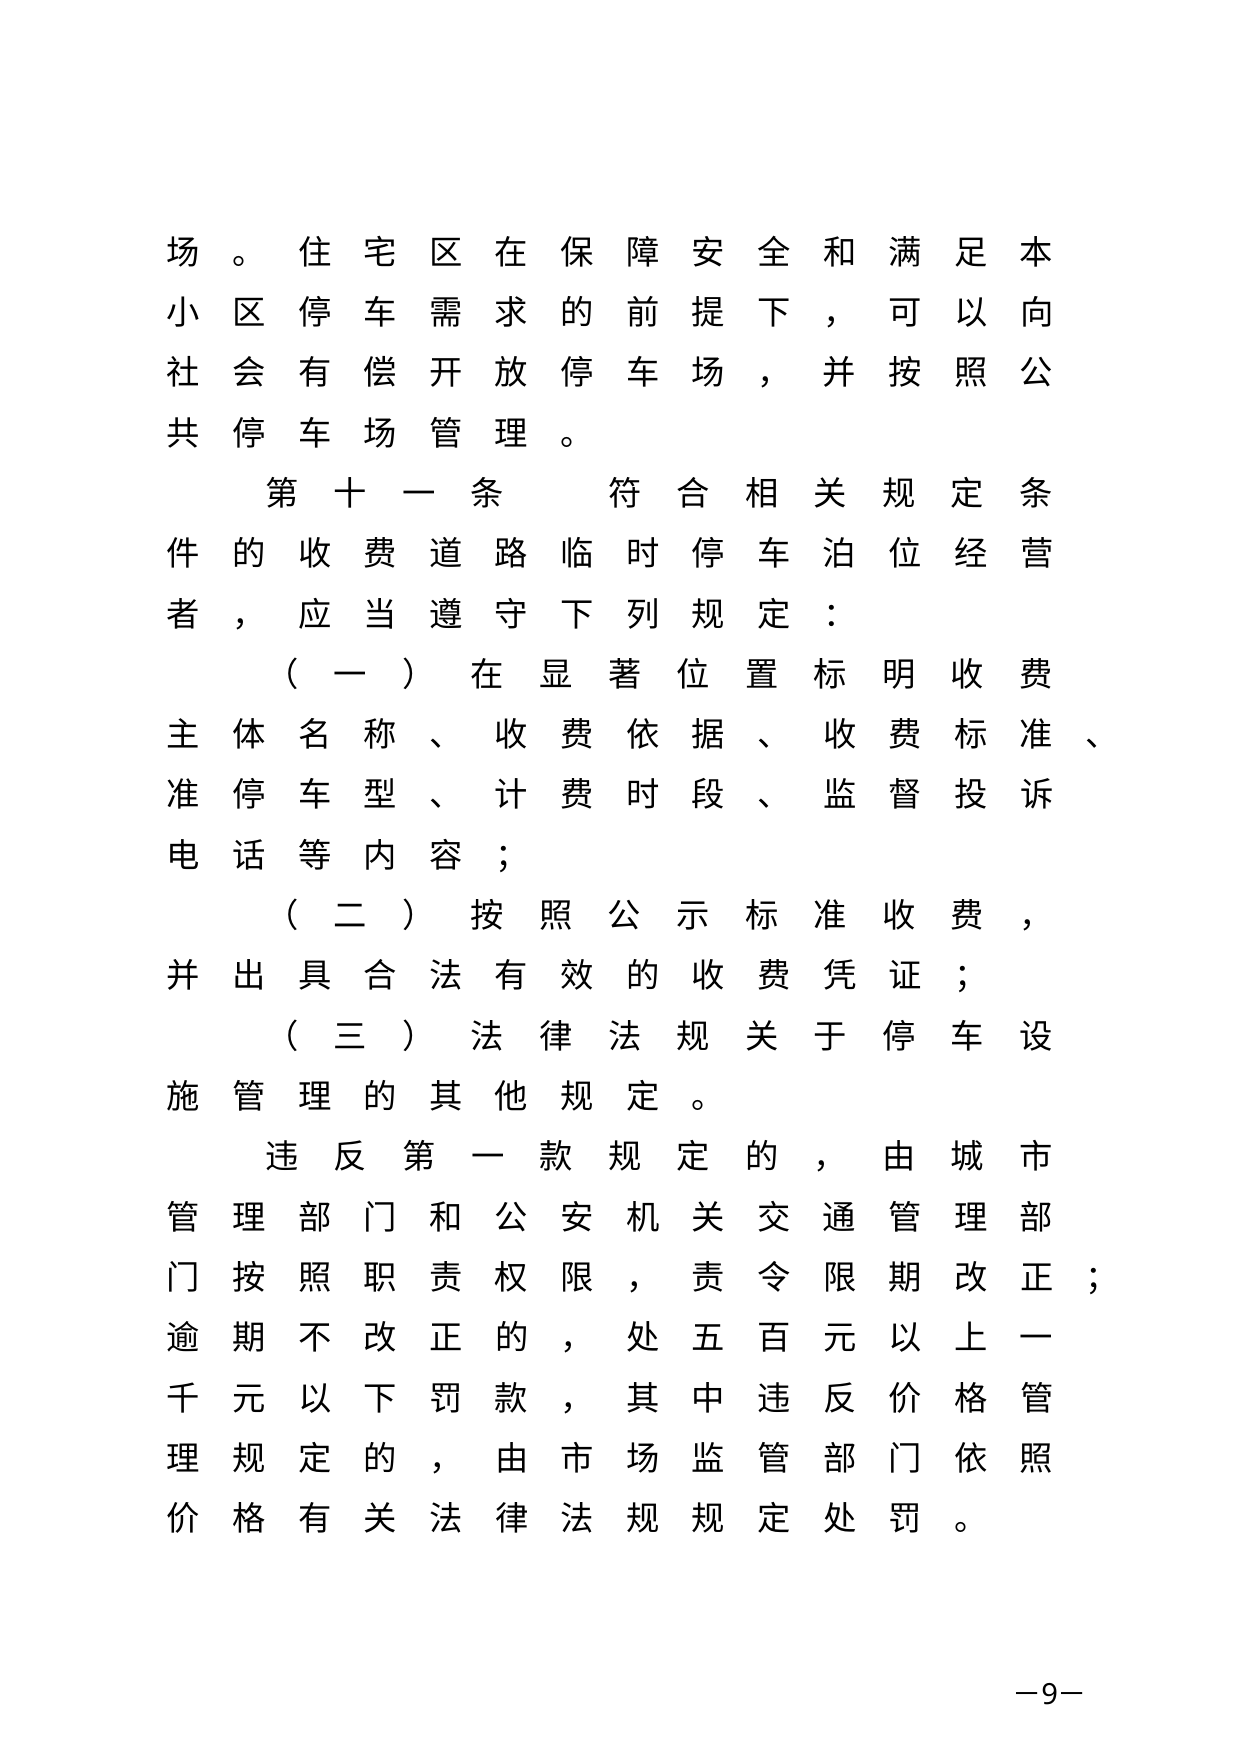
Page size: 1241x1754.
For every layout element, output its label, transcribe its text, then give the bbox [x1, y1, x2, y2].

text （二）按照公示标准收费，并出具合法有效的收费凭证； [167, 883, 1085, 1003]
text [167, 219, 1085, 461]
text 违反第一款规定的，由城市管理部门和公安机关交通管理部门按照职责权限，责令限期改正；逾期不改正的，处五百元以上一千元以下罚款，其中违反价格管理规定的，由市场监管部门依照价格有关法律法规规定处罚。 [167, 1124, 1085, 1546]
text 第十一条 符合相关规定条件的收费道路临时停车泊位经营者，应当遵守下列规定： [167, 461, 1085, 642]
text （一）在显著位置标明收费主体名称、收费依据、收费标准、准停车型、计费时段、监督投诉电话等内容； [167, 642, 1085, 883]
text （三）法律法规关于停车设施管理的其他规定。 [167, 1003, 1085, 1124]
